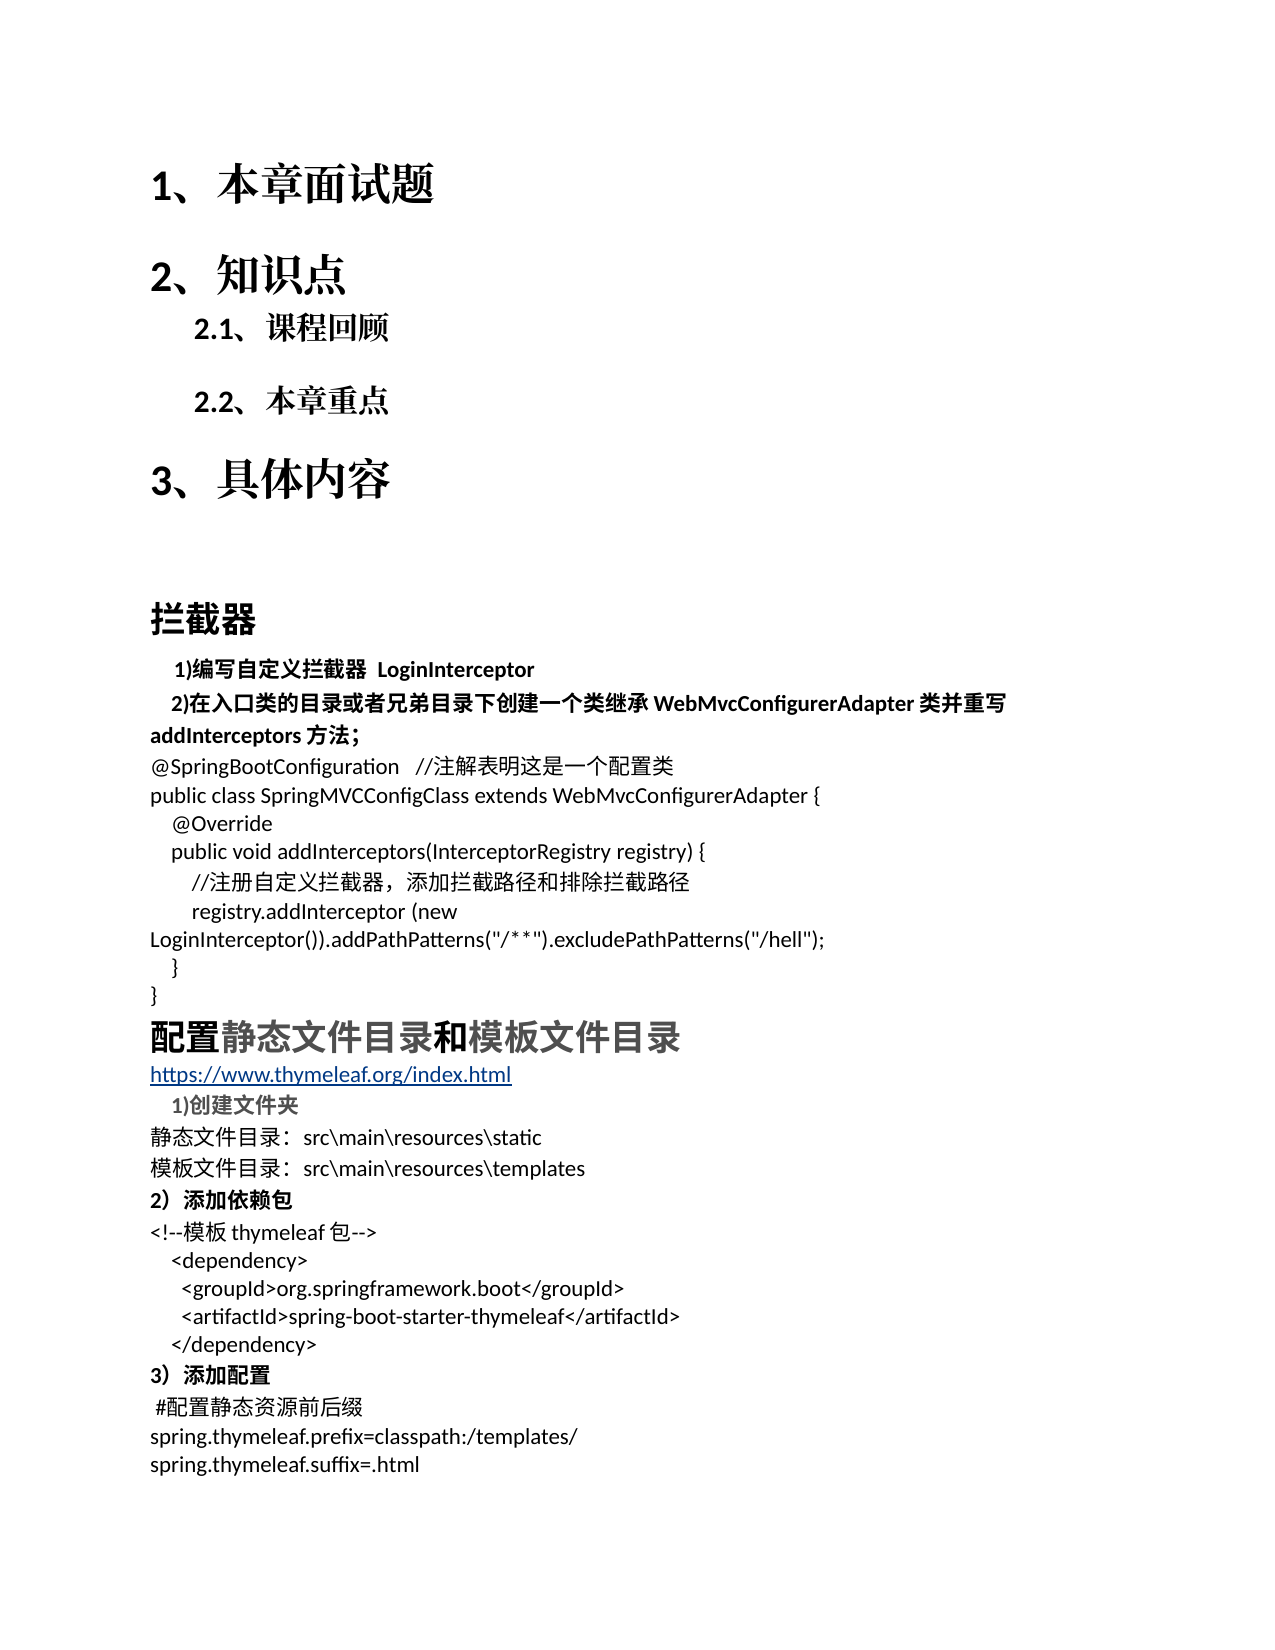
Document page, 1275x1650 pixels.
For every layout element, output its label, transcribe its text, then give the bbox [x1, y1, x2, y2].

text 1、本章面试题 [150, 150, 1125, 213]
text <dependency> [150, 1246, 1125, 1274]
text //注册自定义拦截器，添加拦截路径和排除拦截路径 [150, 865, 1125, 897]
text public void addInterceptors(InterceptorRegistry registry) { [150, 837, 1125, 865]
text 3、具体内容 [150, 444, 1125, 507]
text registry.addInterceptor (new LoginInterceptor()).addPathPatterns("/**").excludePathPatterns("/hell"); [150, 897, 1125, 953]
text https://www.thymeleaf.org/index.html [150, 1060, 1125, 1088]
text 1)编写自定义拦截器 LoginInterceptor [150, 643, 1125, 686]
text <artifactId>spring-boot-starter-thymeleaf</artifactId> [150, 1302, 1125, 1331]
text </dependency> [150, 1331, 1125, 1358]
text @SpringBootConfiguration //注解表明这是一个配置类 [150, 749, 1125, 781]
text 2)在入口类的目录或者兄弟目录下创建一个类继承WebMvcConfigurerAdapter类并重写 addInterceptors方法； [150, 686, 1125, 749]
text <groupId>org.springframework.boot</groupId> [150, 1274, 1125, 1302]
text @Override [150, 809, 1125, 837]
text } [150, 981, 1125, 1009]
text 2、知识点 [150, 241, 1125, 304]
text 静态文件目录：src\main\resources\static [150, 1120, 1125, 1151]
text spring.thymeleaf.prefix=classpath:/templates/ [150, 1422, 1125, 1450]
text 模板文件目录：src\main\resources\templates [150, 1151, 1125, 1183]
text <!--模板thymeleaf包--> [150, 1215, 1125, 1246]
text 配置静态文件目录和模板文件目录 [150, 1009, 1125, 1060]
text 3）添加配置 [150, 1358, 1125, 1390]
text 拦截器 [150, 592, 1125, 643]
text spring.thymeleaf.suffix=.html [150, 1450, 1125, 1478]
text 2.1、课程回顾 [194, 304, 1125, 349]
text } [150, 953, 1125, 981]
text #配置静态资源前后缀 [150, 1390, 1125, 1422]
text 2.2、本章重点 [194, 377, 1125, 422]
text 2）添加依赖包 [150, 1183, 1125, 1215]
text public class SpringMVCConfigClass extends WebMvcConfigurerAdapter { [150, 781, 1125, 809]
text 1)创建文件夹 [150, 1088, 1125, 1120]
